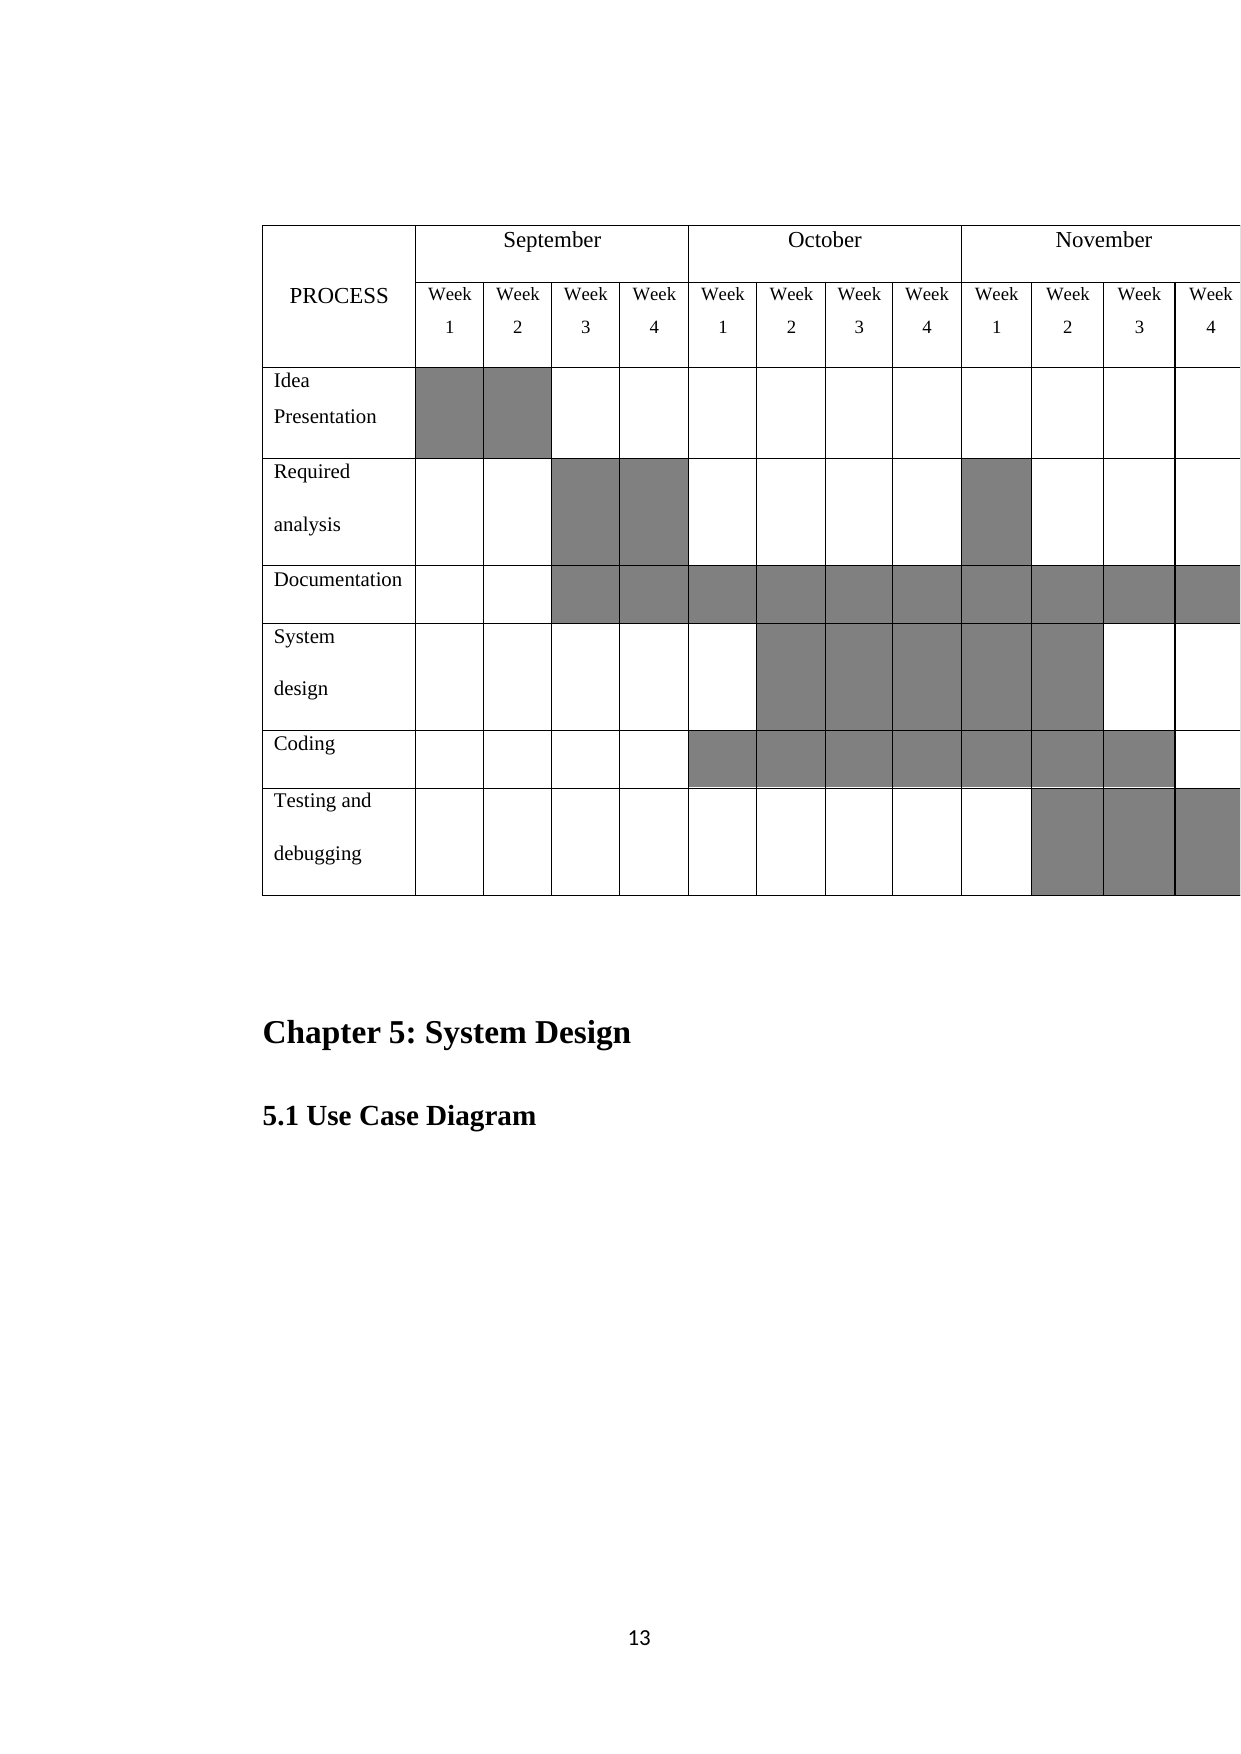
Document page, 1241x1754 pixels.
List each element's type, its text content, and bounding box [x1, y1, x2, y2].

table_cell Idea Presentation [263, 368, 415, 458]
table_cell Week1 [416, 283, 483, 367]
table_cell [1104, 624, 1174, 730]
table_cell [962, 566, 1031, 623]
subtitle Chapter 5: System Design [262, 1012, 1015, 1050]
table_cell [962, 789, 1031, 895]
table_cell [757, 566, 825, 623]
table_cell [620, 789, 688, 895]
subtitle 5.1 Use Case Diagram [262, 1098, 1015, 1132]
table_header PROCESS [263, 226, 415, 367]
table_cell [893, 566, 961, 623]
table_cell Week3 [826, 283, 892, 367]
table_cell [484, 624, 551, 730]
table_cell [1176, 731, 1240, 787]
table_cell [620, 566, 688, 623]
table_cell [1104, 566, 1174, 623]
table_cell Week2 [757, 283, 825, 367]
table_cell [1032, 624, 1103, 730]
table_cell [1104, 789, 1174, 895]
table_cell [552, 459, 619, 565]
table_cell [757, 789, 825, 895]
table_cell [620, 368, 688, 458]
table_cell Week3 [552, 283, 619, 367]
table_header November [962, 226, 1240, 282]
table_cell [416, 459, 483, 565]
table_cell [1032, 368, 1103, 458]
table_cell [1176, 368, 1240, 458]
table_cell [826, 368, 892, 458]
table_cell [893, 731, 961, 787]
table_cell Week2 [484, 283, 551, 367]
table_cell Week4 [620, 283, 688, 367]
table_cell [689, 566, 756, 623]
table_cell [484, 459, 551, 565]
table_cell [484, 789, 551, 895]
table_header September [416, 226, 688, 282]
table_cell [552, 731, 619, 787]
table_cell [962, 459, 1031, 565]
table_cell [552, 624, 619, 730]
table_cell Week 3 [1104, 283, 1174, 367]
table_cell [757, 459, 825, 565]
table_cell [552, 789, 619, 895]
table_cell [484, 368, 551, 458]
table_cell Coding [263, 731, 415, 787]
table_cell [416, 731, 483, 787]
table_cell [826, 789, 892, 895]
table_cell [1176, 566, 1240, 623]
table_cell [620, 624, 688, 730]
table_cell [416, 789, 483, 895]
table_cell [962, 731, 1031, 787]
table_cell [689, 368, 756, 458]
table_cell [962, 368, 1031, 458]
table_cell [893, 368, 961, 458]
table_cell [689, 624, 756, 730]
table_cell [893, 624, 961, 730]
table_cell [689, 731, 756, 787]
table_cell [1176, 789, 1240, 895]
table_cell Week 4 [1176, 283, 1240, 367]
table_cell [826, 624, 892, 730]
table_cell Documentation [263, 566, 415, 623]
table_cell [484, 731, 551, 787]
table_cell [893, 459, 961, 565]
table_cell [620, 459, 688, 565]
table_cell [1104, 459, 1174, 565]
table_cell [552, 368, 619, 458]
table_cell [1104, 368, 1174, 458]
table_cell [826, 566, 892, 623]
table_cell [757, 731, 825, 787]
table_cell [757, 368, 825, 458]
table_cell [689, 459, 756, 565]
table_cell [416, 368, 483, 458]
table_cell [893, 789, 961, 895]
table_cell [1104, 731, 1174, 787]
table_cell Week 2 [1032, 283, 1103, 367]
table_cell Week1 [689, 283, 756, 367]
table_cell [962, 624, 1031, 730]
table_header October [689, 226, 961, 282]
table_cell [416, 624, 483, 730]
table_cell Required analysis [263, 459, 415, 565]
table_cell [689, 789, 756, 895]
table_cell Testing and debugging [263, 789, 415, 895]
table_cell [1176, 459, 1240, 565]
table_cell [1032, 459, 1103, 565]
table_cell [826, 459, 892, 565]
table_cell System design [263, 624, 415, 730]
table_cell Week4 [893, 283, 961, 367]
table_cell [757, 624, 825, 730]
table_cell [416, 566, 483, 623]
table_cell [484, 566, 551, 623]
table_cell [826, 731, 892, 787]
table_cell [1032, 789, 1103, 895]
table_cell [1032, 566, 1103, 623]
table_cell [552, 566, 619, 623]
table_cell [1032, 731, 1103, 787]
table_cell Week1 [962, 283, 1031, 367]
table_cell [1176, 624, 1240, 730]
table_cell [620, 731, 688, 787]
